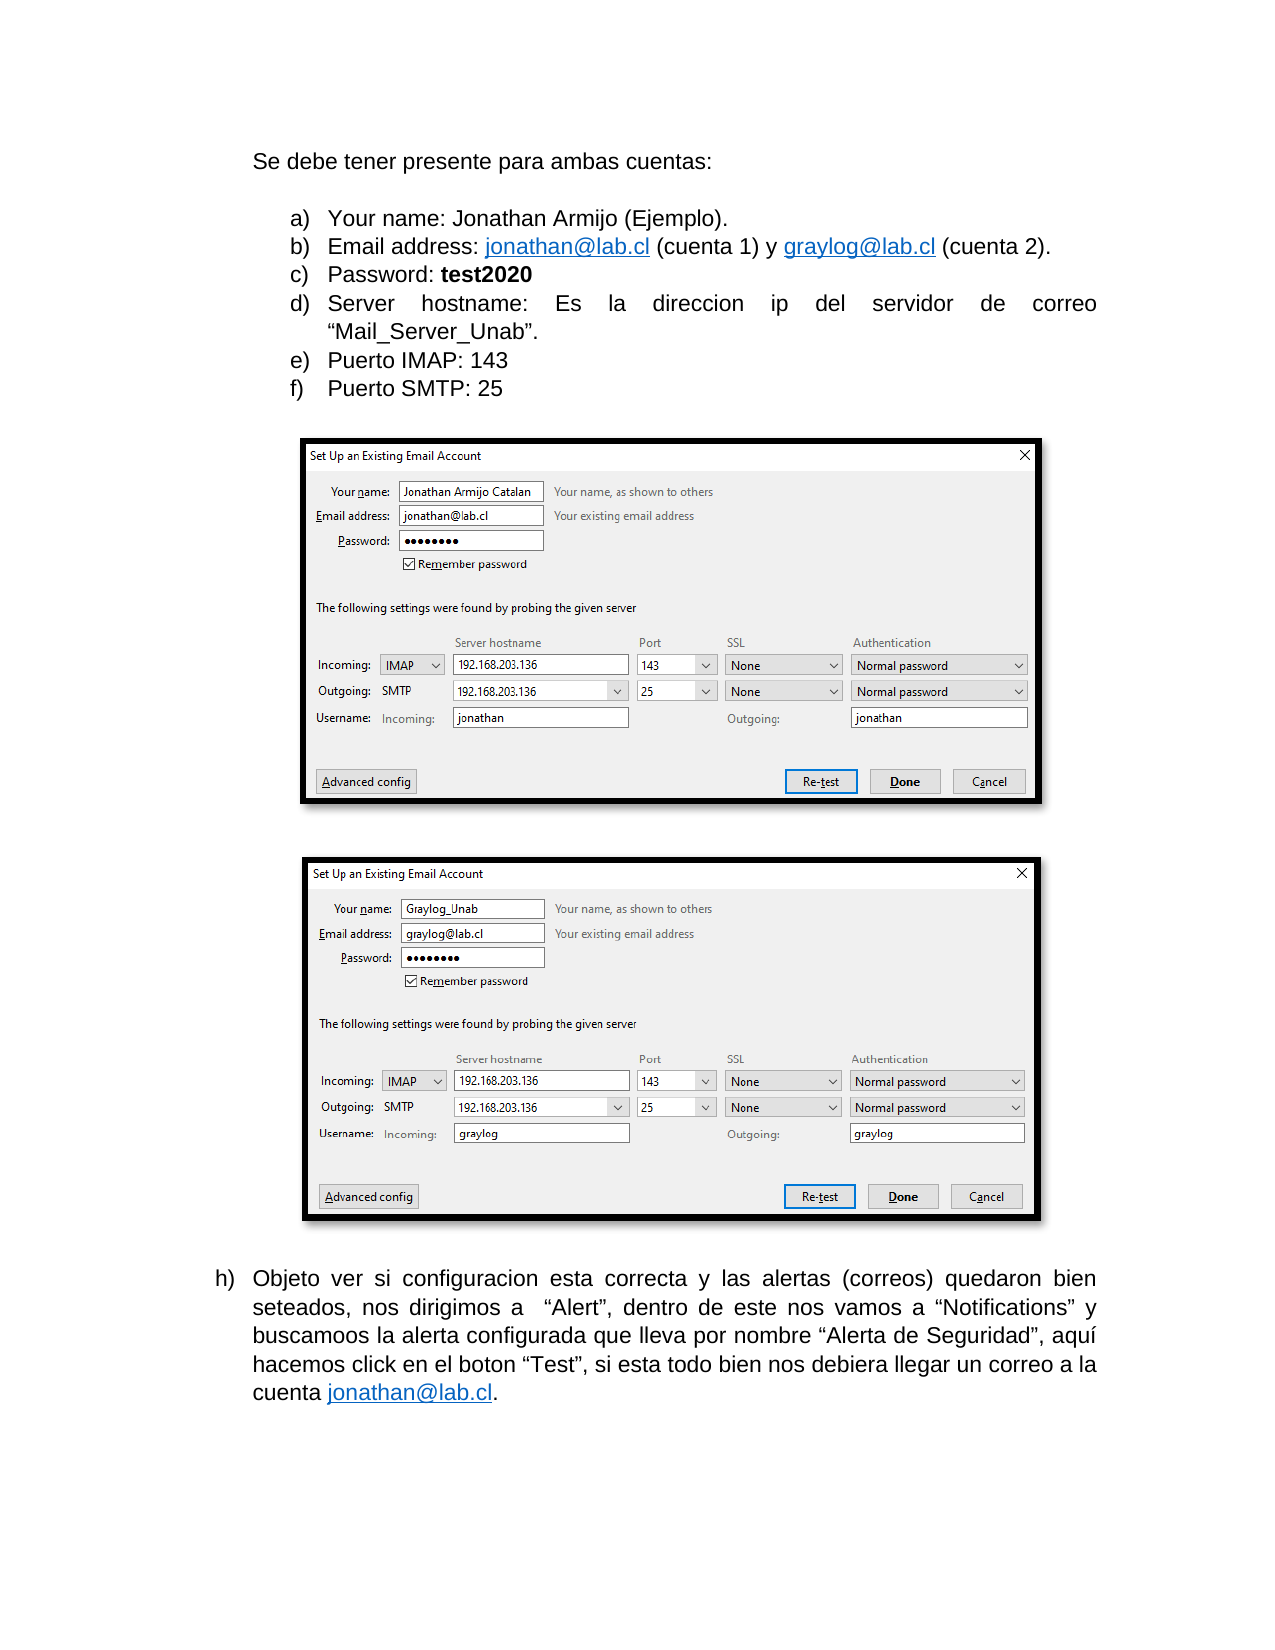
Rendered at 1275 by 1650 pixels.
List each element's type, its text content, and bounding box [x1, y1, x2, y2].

picture [308, 863, 1034, 1214]
list Email address: jonathan@lab.cl (cuenta 1) y graylog@lab.cl (cuenta 2). [290, 233, 1098, 259]
list Server hostname: Es la direccion ip del servidor de correo “Mail_Server_Unab”. [290, 290, 1098, 344]
picture [306, 444, 1035, 798]
list Puerto IMAP: 143 [290, 347, 1098, 373]
list Your name: Jonathan Armijo (Ejemplo). [290, 204, 1098, 231]
list Objeto ver si configuracion esta correcta y las alertas (correos) quedaron bien seteados, nos dirigimos a “Alert”, dentro de este nos vamos a “Notifications” y buscamoos la alerta configurada que lleva por nombre “Alerta de Seguridad”, aquí hacemos click en el boton “Test”, si esta todo bien nos debiera llegar un correo a la cuenta jonathan@lab.cl. [215, 1265, 1098, 1406]
list Puerto SMTP: 25 [290, 375, 1098, 401]
list Password: test2020 [290, 261, 1098, 288]
list Se debe tener presente para ambas cuentas: [252, 148, 1098, 174]
